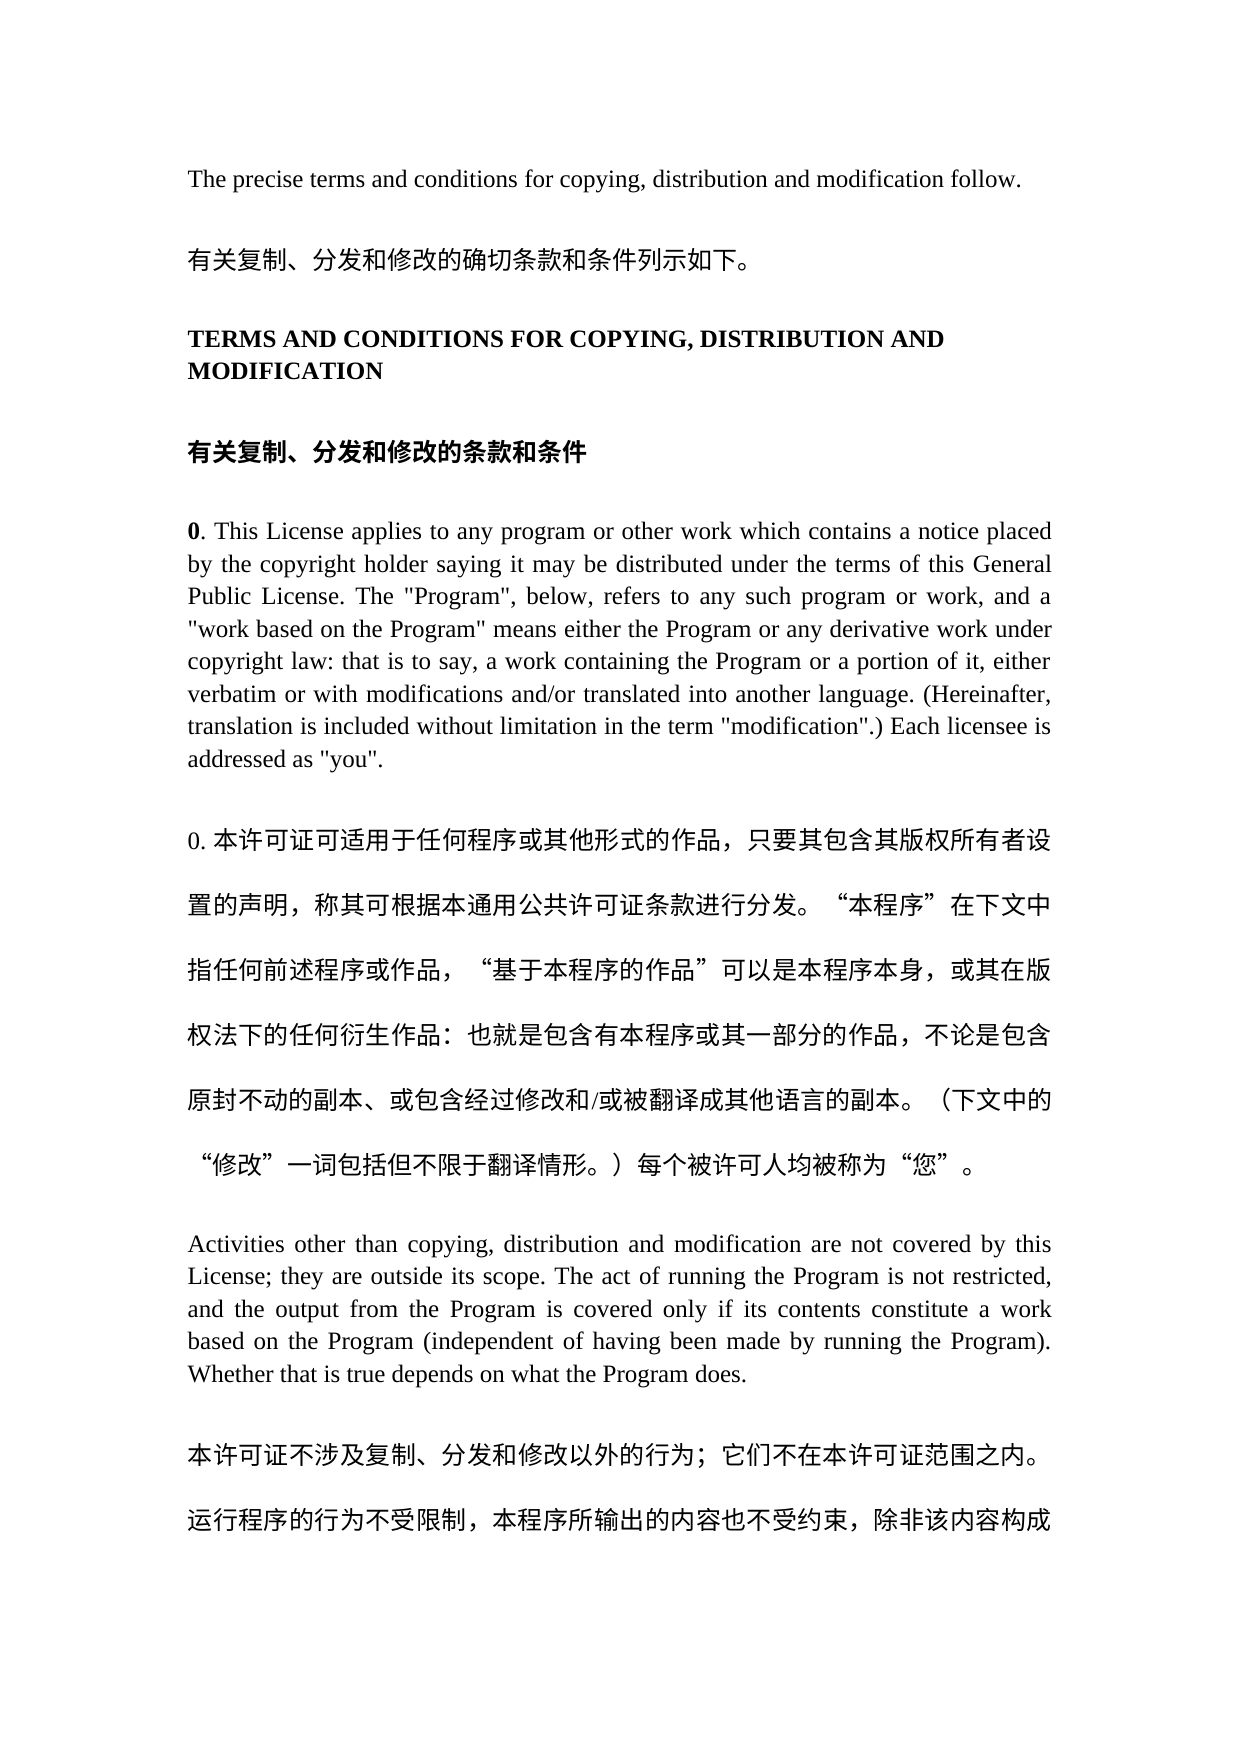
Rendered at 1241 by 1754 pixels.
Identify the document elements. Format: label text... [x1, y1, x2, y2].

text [187, 1421, 1053, 1551]
text 0. This License applies to any program or other work which contains a notice placed by the copyright holder saying it may be distributed under the terms of this General Public License. The "Program", below, refers to any such program or work, and a "work based on the Program" means either the Program or any derivative work under copyright law: that is to say, a work containing the Program or a portion of it, either verbatim or with modifications and/or translated into another language. (Hereinafter, translation is included without limitation in the term "modification".) Each licensee is addressed as "you". [187, 514, 1053, 774]
text 0. 本许可证可适用于任何程序或其他形式的作品，只要其包含其版权所有者设置的声明，称其可根据本通用公共许可证条款进行分发。“本程序”在下文中指任何前述程序或作品，“基于本程序的作品”可以是本程序本身，或其在版权法下的任何衍生作品：也就是包含有本程序或其一部分的作品，不论是包含原封不动的副本、或包含经过修改和/或被翻译成其他语言的副本。（下文中的“修改”一词包括但不限于翻译情形。）每个被许可人均被称为“您”。 [187, 806, 1053, 1196]
text 有关复制、分发和修改的确切条款和条件列示如下。 [187, 226, 1053, 291]
text TERMS AND CONDITIONS FOR COPYING, DISTRIBUTION AND MODIFICATION [187, 322, 1053, 387]
text The precise terms and conditions for copying, distribution and modification follow. [187, 162, 1053, 194]
text 有关复制、分发和修改的条款和条件 [187, 418, 1053, 483]
text Activities other than copying, distribution and modification are not covered by this License; they are outside its scope. The act of running the Program is not restricted, and the output from the Program is covered only if its contents constitute a work based on the Program (independent of having been made by running the Program). Whether that is true depends on what the Program does. [187, 1227, 1053, 1389]
